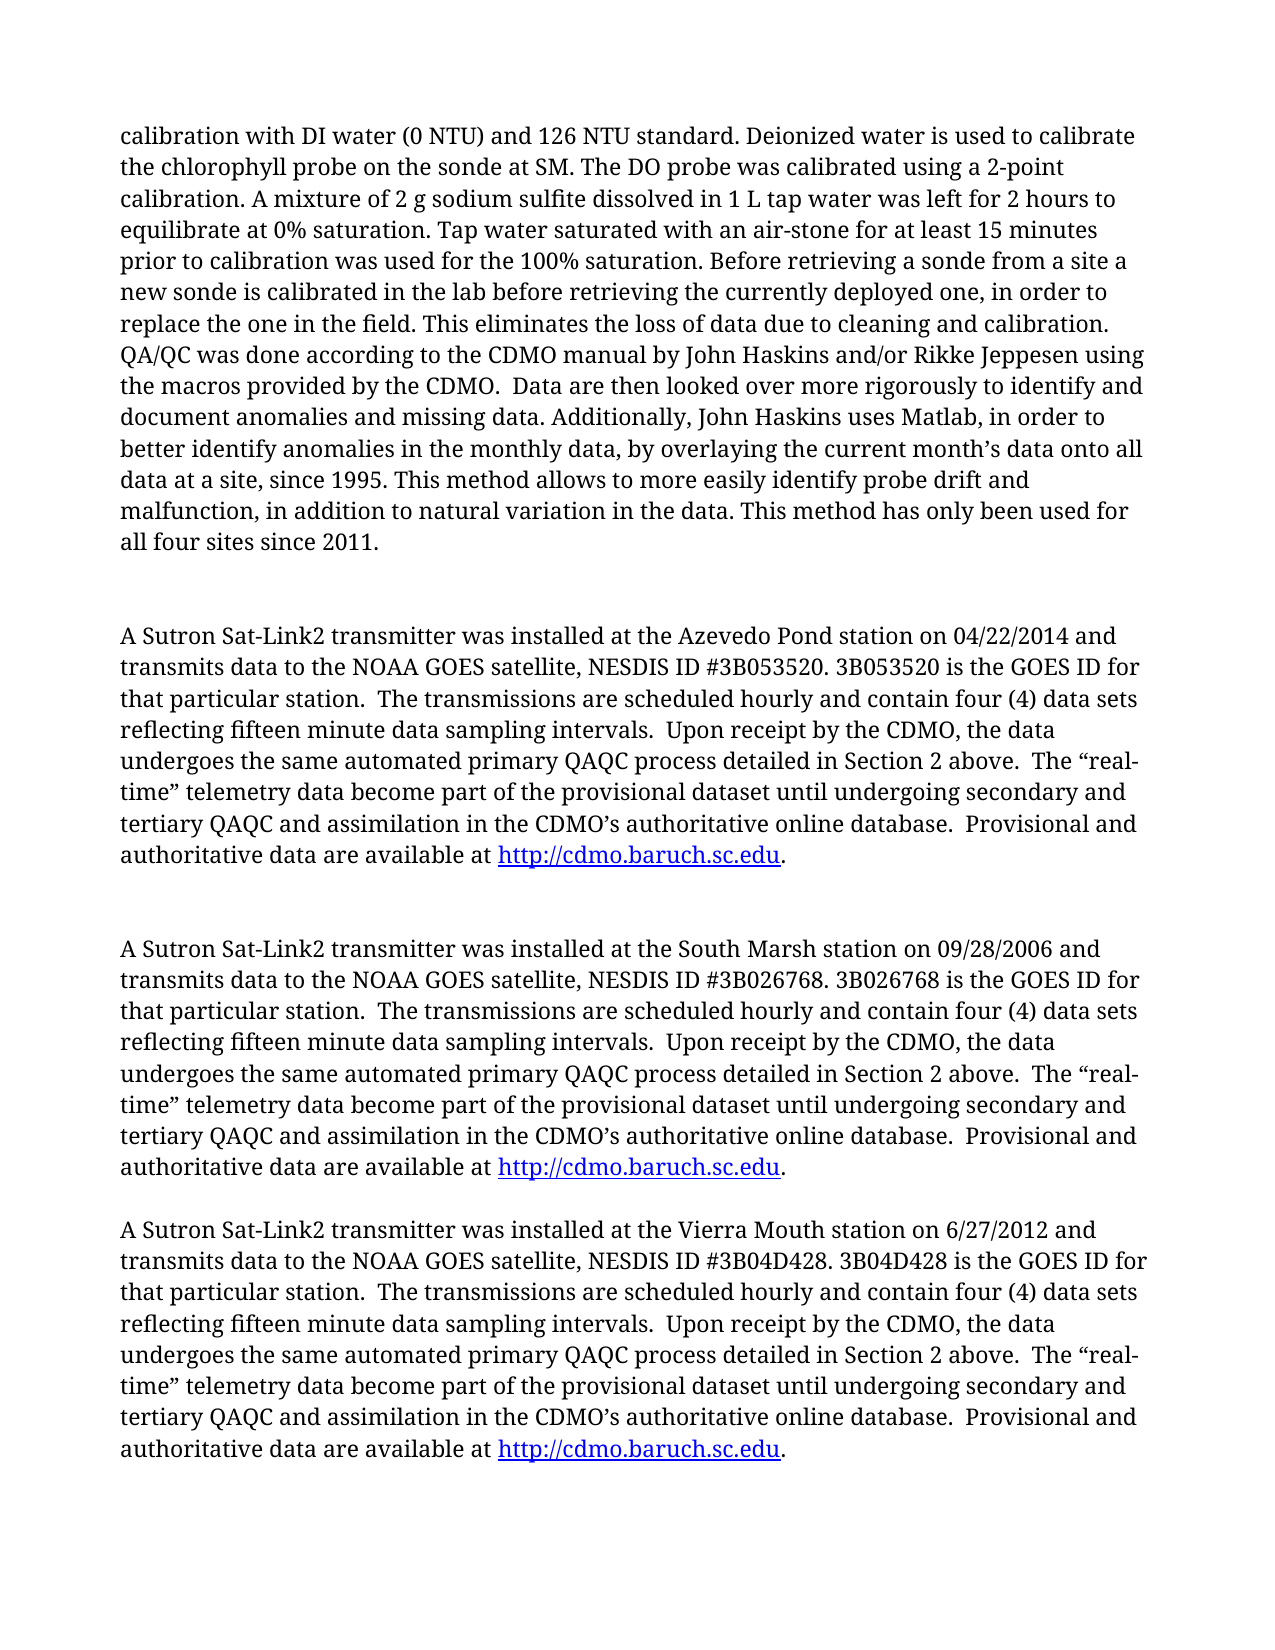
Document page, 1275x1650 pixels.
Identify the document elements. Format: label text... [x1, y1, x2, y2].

text A Sutron Sat-Link2 transmitter was installed at the Vierra Mouth station on 6/27/2012 and transmits data to the NOAA GOES satellite, NESDIS ID #3B04D428. 3B04D428 is the GOES ID for that particular station. The transmissions are scheduled hourly and contain four (4) data sets reflecting fifteen minute data sampling intervals. Upon receipt by the CDMO, the data undergoes the same automated primary QAQC process detailed in Section 2 above. The “real-time” telemetry data become part of the provisional dataset until undergoing secondary and tertiary QAQC and assimilation in the CDMO’s authoritative online database. Provisional and authoritative data are available at http://cdmo.baruch.sc.edu. [120, 1214, 1155, 1464]
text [120, 120, 1155, 557]
text A Sutron Sat-Link2 transmitter was installed at the Azevedo Pond station on 04/22/2014 and transmits data to the NOAA GOES satellite, NESDIS ID #3B053520. 3B053520 is the GOES ID for that particular station. The transmissions are scheduled hourly and contain four (4) data sets reflecting fifteen minute data sampling intervals. Upon receipt by the CDMO, the data undergoes the same automated primary QAQC process detailed in Section 2 above. The “real-time” telemetry data become part of the provisional dataset until undergoing secondary and tertiary QAQC and assimilation in the CDMO’s authoritative online database. Provisional and authoritative data are available at http://cdmo.baruch.sc.edu. [120, 620, 1155, 870]
text A Sutron Sat-Link2 transmitter was installed at the South Marsh station on 09/28/2006 and transmits data to the NOAA GOES satellite, NESDIS ID #3B026768. 3B026768 is the GOES ID for that particular station. The transmissions are scheduled hourly and contain four (4) data sets reflecting fifteen minute data sampling intervals. Upon receipt by the CDMO, the data undergoes the same automated primary QAQC process detailed in Section 2 above. The “real-time” telemetry data become part of the provisional dataset until undergoing secondary and tertiary QAQC and assimilation in the CDMO’s authoritative online database. Provisional and authoritative data are available at http://cdmo.baruch.sc.edu. [120, 932, 1155, 1182]
